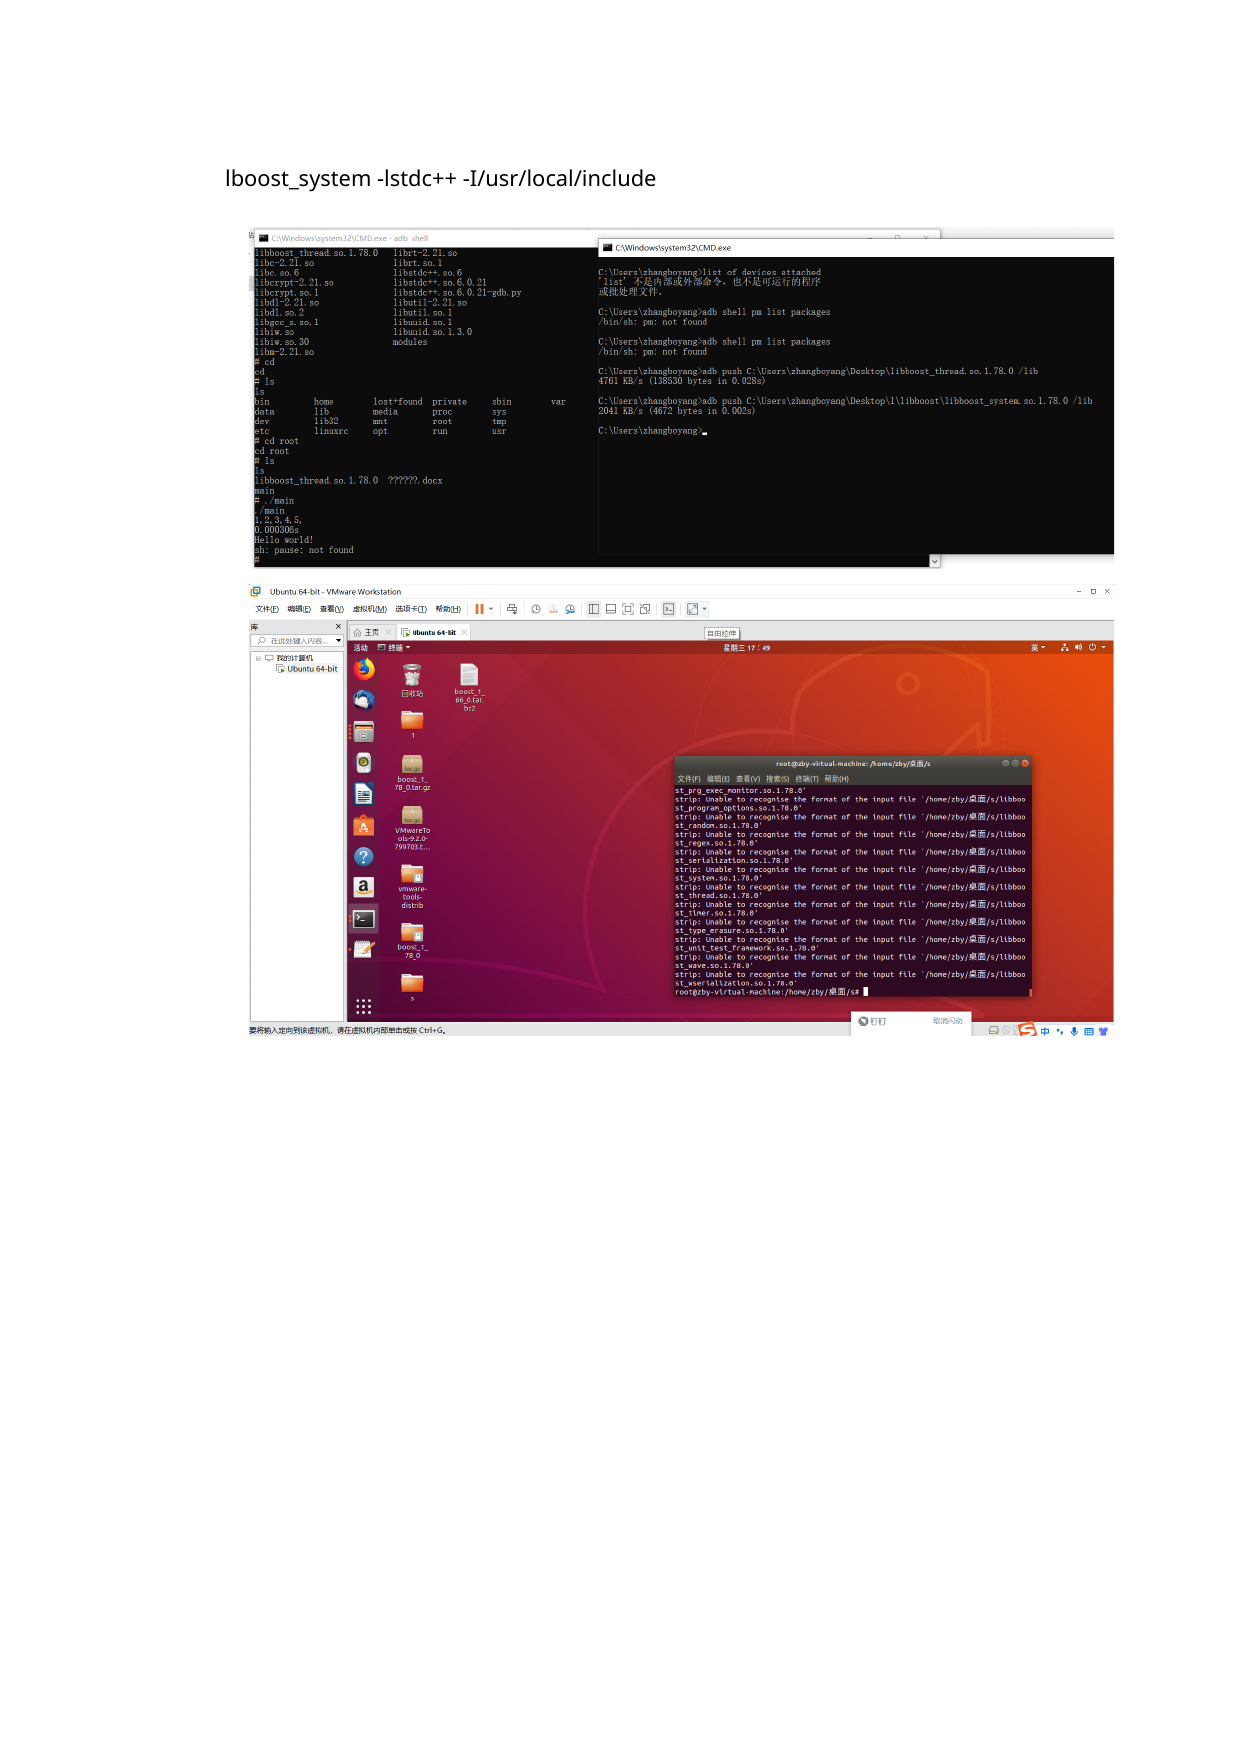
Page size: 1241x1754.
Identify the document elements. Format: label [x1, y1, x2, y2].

picture [248, 227, 1115, 569]
list [225, 162, 1053, 194]
picture [248, 584, 1115, 1036]
